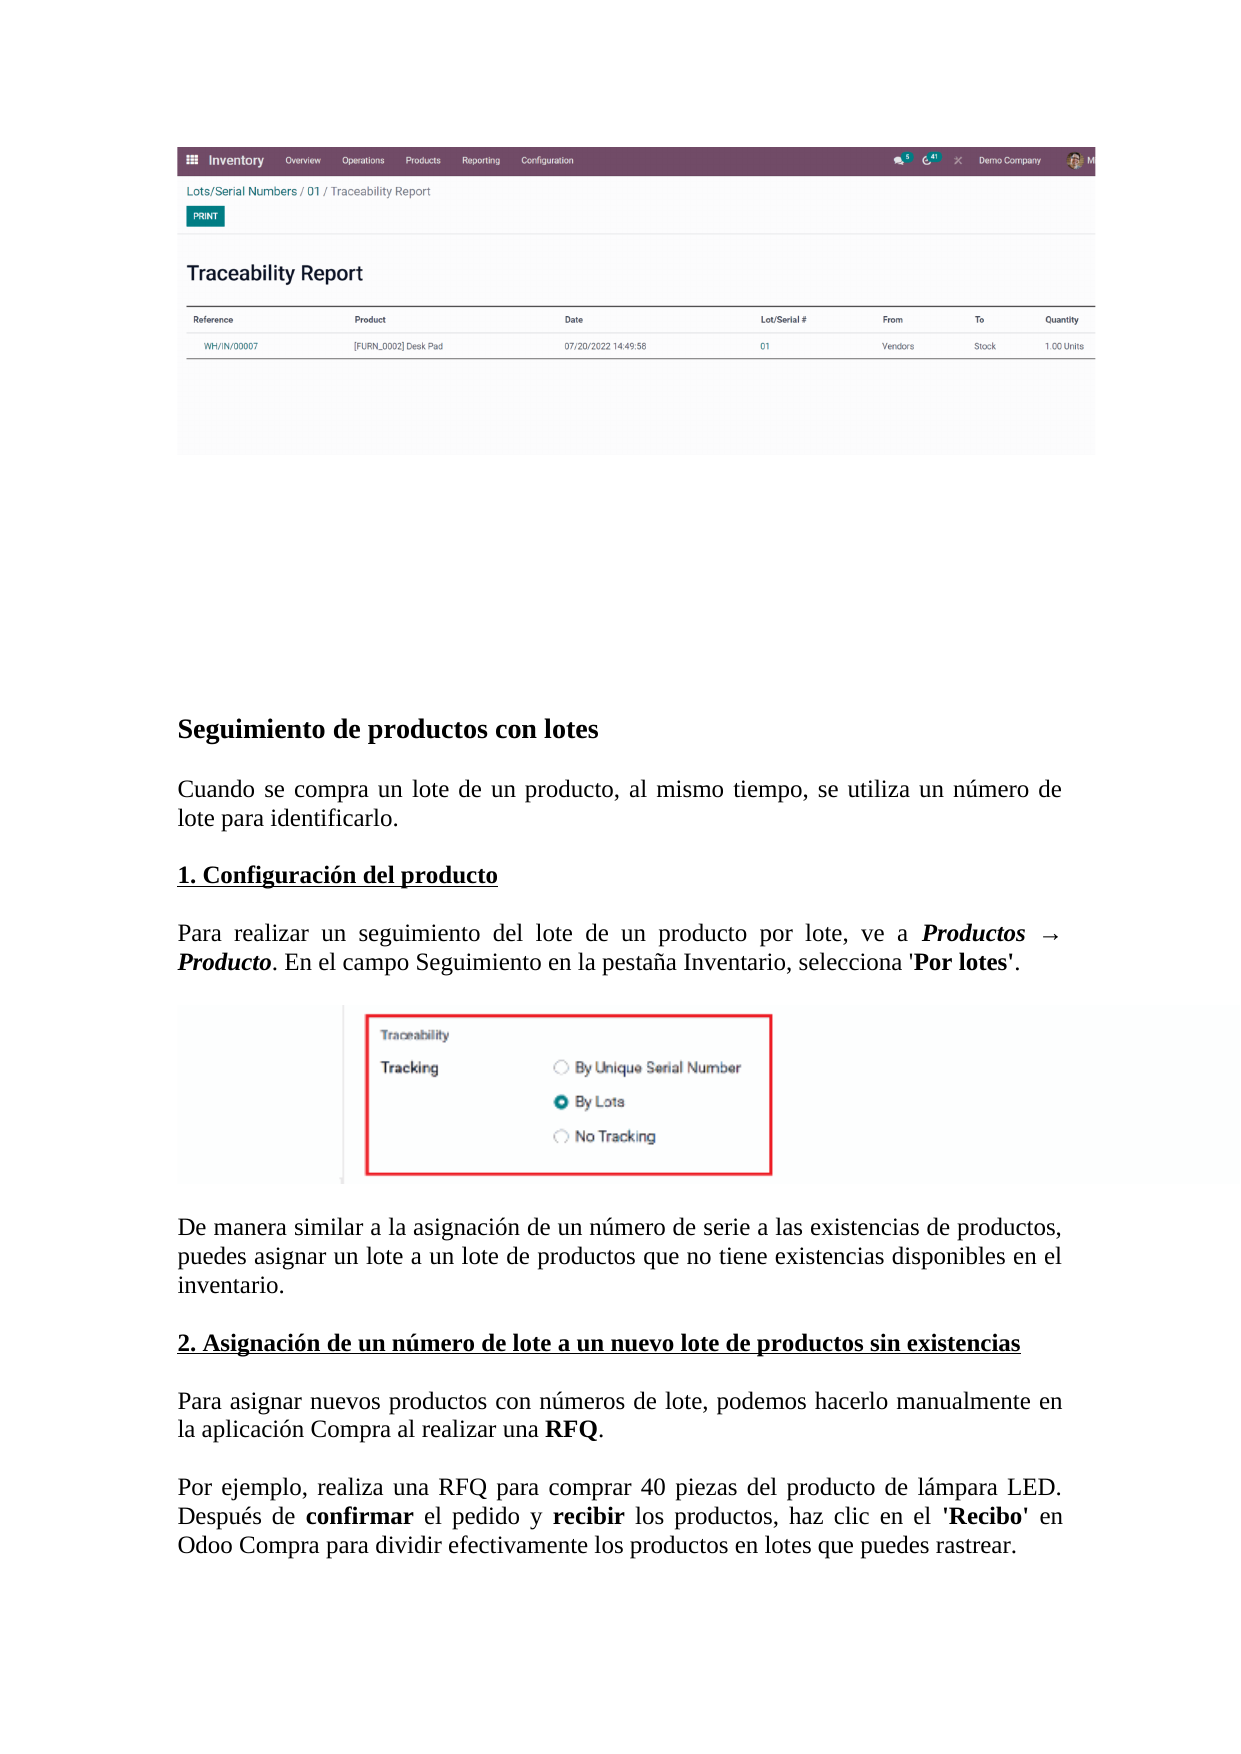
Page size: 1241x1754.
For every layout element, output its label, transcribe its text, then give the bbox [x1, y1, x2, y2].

text Para realizar un seguimiento del lote de un producto por lote, ve a Productos → Producto. En el campo Seguimiento en la pestaña Inventario, selecciona 'Por lotes'. [177, 918, 1063, 976]
picture [177, 1005, 1241, 1184]
text De manera similar a la asignación de un número de serie a las existencias de productos, puedes asignar un lote a un lote de productos que no tiene existencias disponibles en el inventario. [177, 1212, 1063, 1299]
text 1. Configuración del producto [177, 861, 1063, 889]
text Cuando se compra un lote de un producto, al mismo tiempo, se utiliza un número de lote para identificarlo. [177, 774, 1063, 831]
text Seguimiento de productos con lotes [177, 712, 1063, 745]
text Por ejemplo, realiza una RFQ para comprar 40 piezas del producto de lámpara LED. Después de confirmar el pedido y recibir los productos, haz clic en el 'Recibo' en Odoo Compra para dividir efectivamente los productos en lotes que puedes rastrear. [177, 1472, 1063, 1559]
picture [177, 147, 1096, 455]
text Para asignar nuevos productos con números de lote, podemos hacerlo manualmente en la aplicación Compra al realizar una RFQ. [177, 1386, 1063, 1443]
text 2. Asignación de un número de lote a un nuevo lote de productos sin existencias [177, 1328, 1063, 1357]
